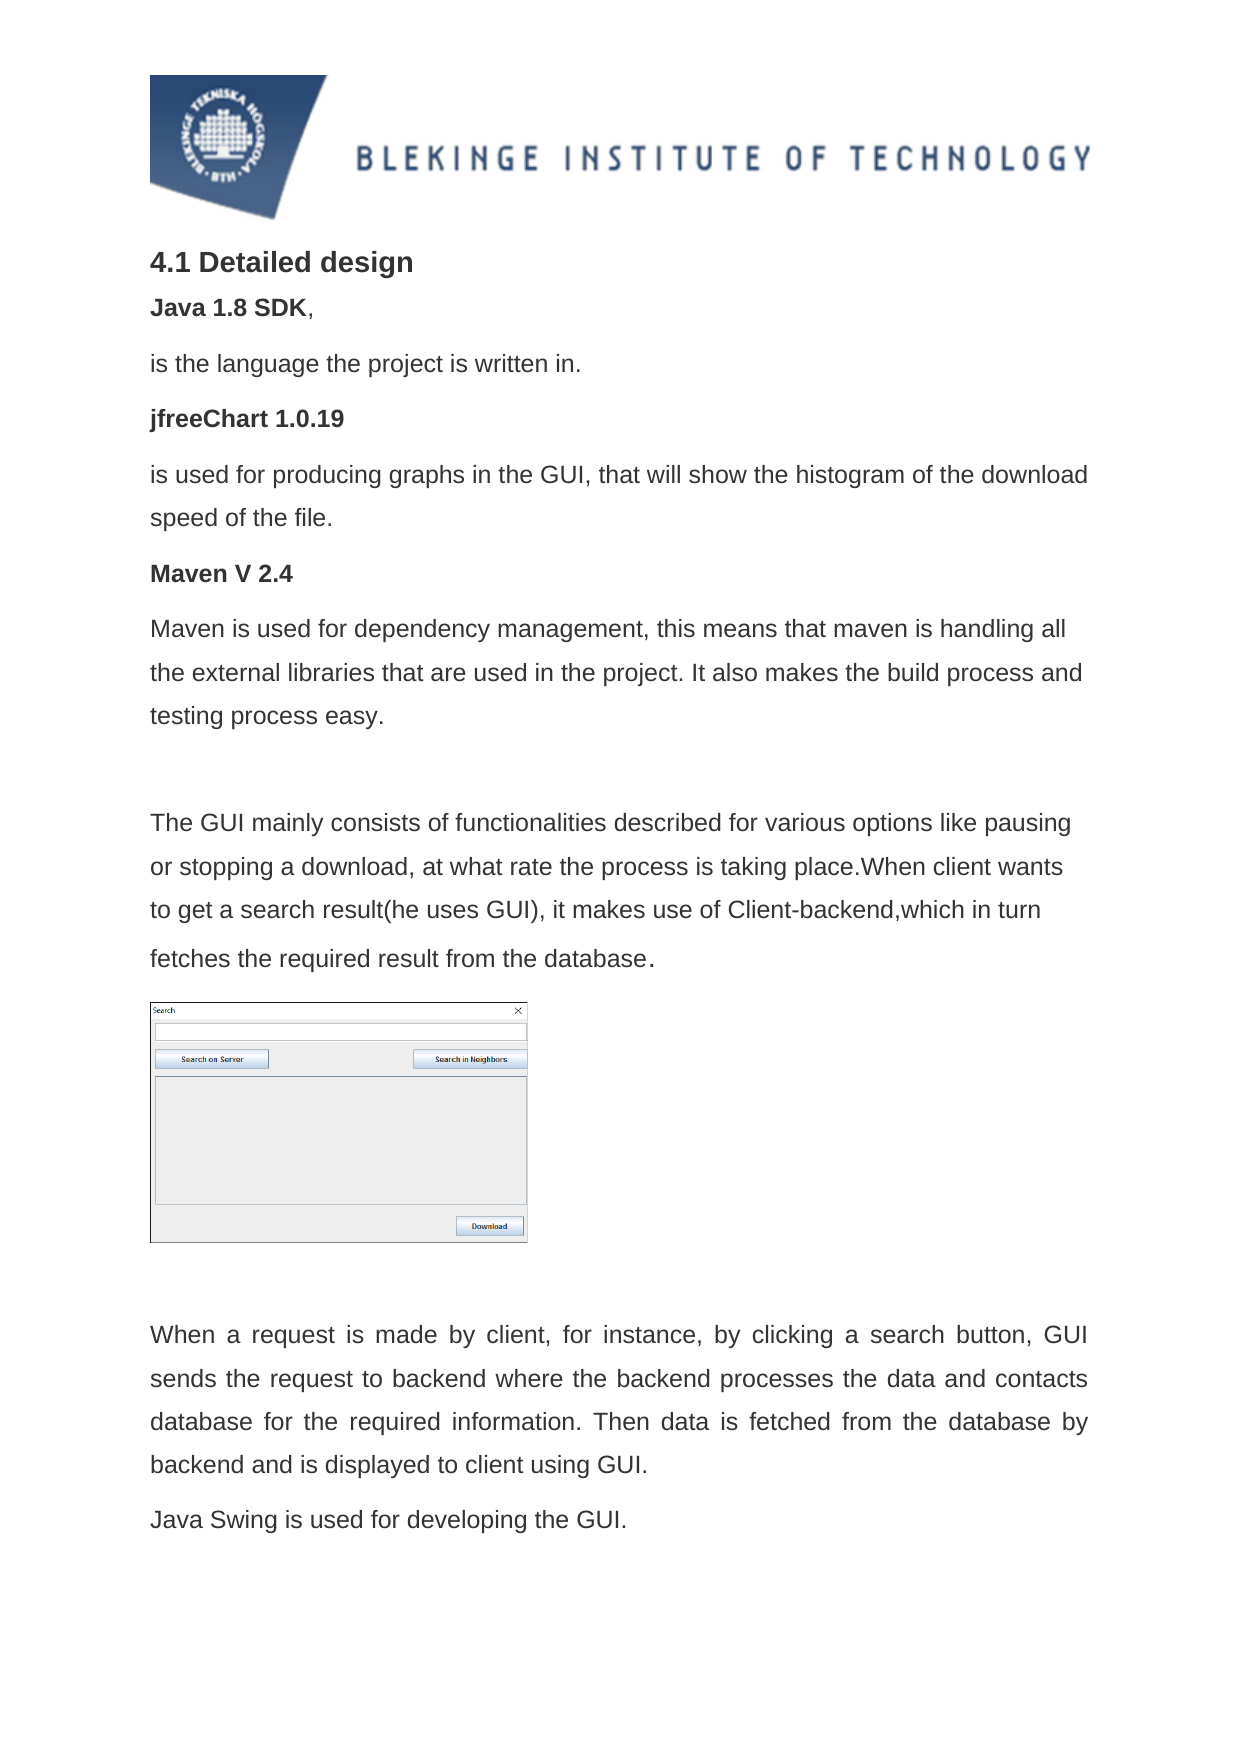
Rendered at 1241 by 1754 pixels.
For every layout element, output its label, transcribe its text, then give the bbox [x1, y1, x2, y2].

text is used for producing graphs in the GUI, that will show the histogram of the download speed of the file. [150, 460, 1090, 532]
picture [150, 1002, 528, 1243]
picture [150, 75, 1091, 232]
text When a request is made by client, for instance, by clicking a search button, GUI sends the request to backend where the backend processes the data and contacts database for the required information. Then data is fetched from the database by backend and is displayed to client using GUI. [150, 1320, 1090, 1478]
text Java Swing is used for developing the GUI. [150, 1505, 1090, 1534]
text The GUI mainly consists of functionalities described for various options like pausing or stopping a download, at what rate the process is taking place.When client wants to get a search result(he uses GUI), it makes use of Client-backend,which in turn fetches the required result from the database. [150, 808, 1090, 974]
text Maven V 2.4 [150, 559, 1090, 588]
text 4.1 Detailed design Java 1.8 SDK, [150, 245, 1090, 322]
text jfreeChart 1.0.19 [150, 404, 1090, 433]
text Maven is used for dependency management, this means that maven is handling all the external libraries that are used in the project. It also makes the build process and testing process easy. [150, 614, 1090, 729]
text is the language the project is written in. [150, 349, 1090, 378]
